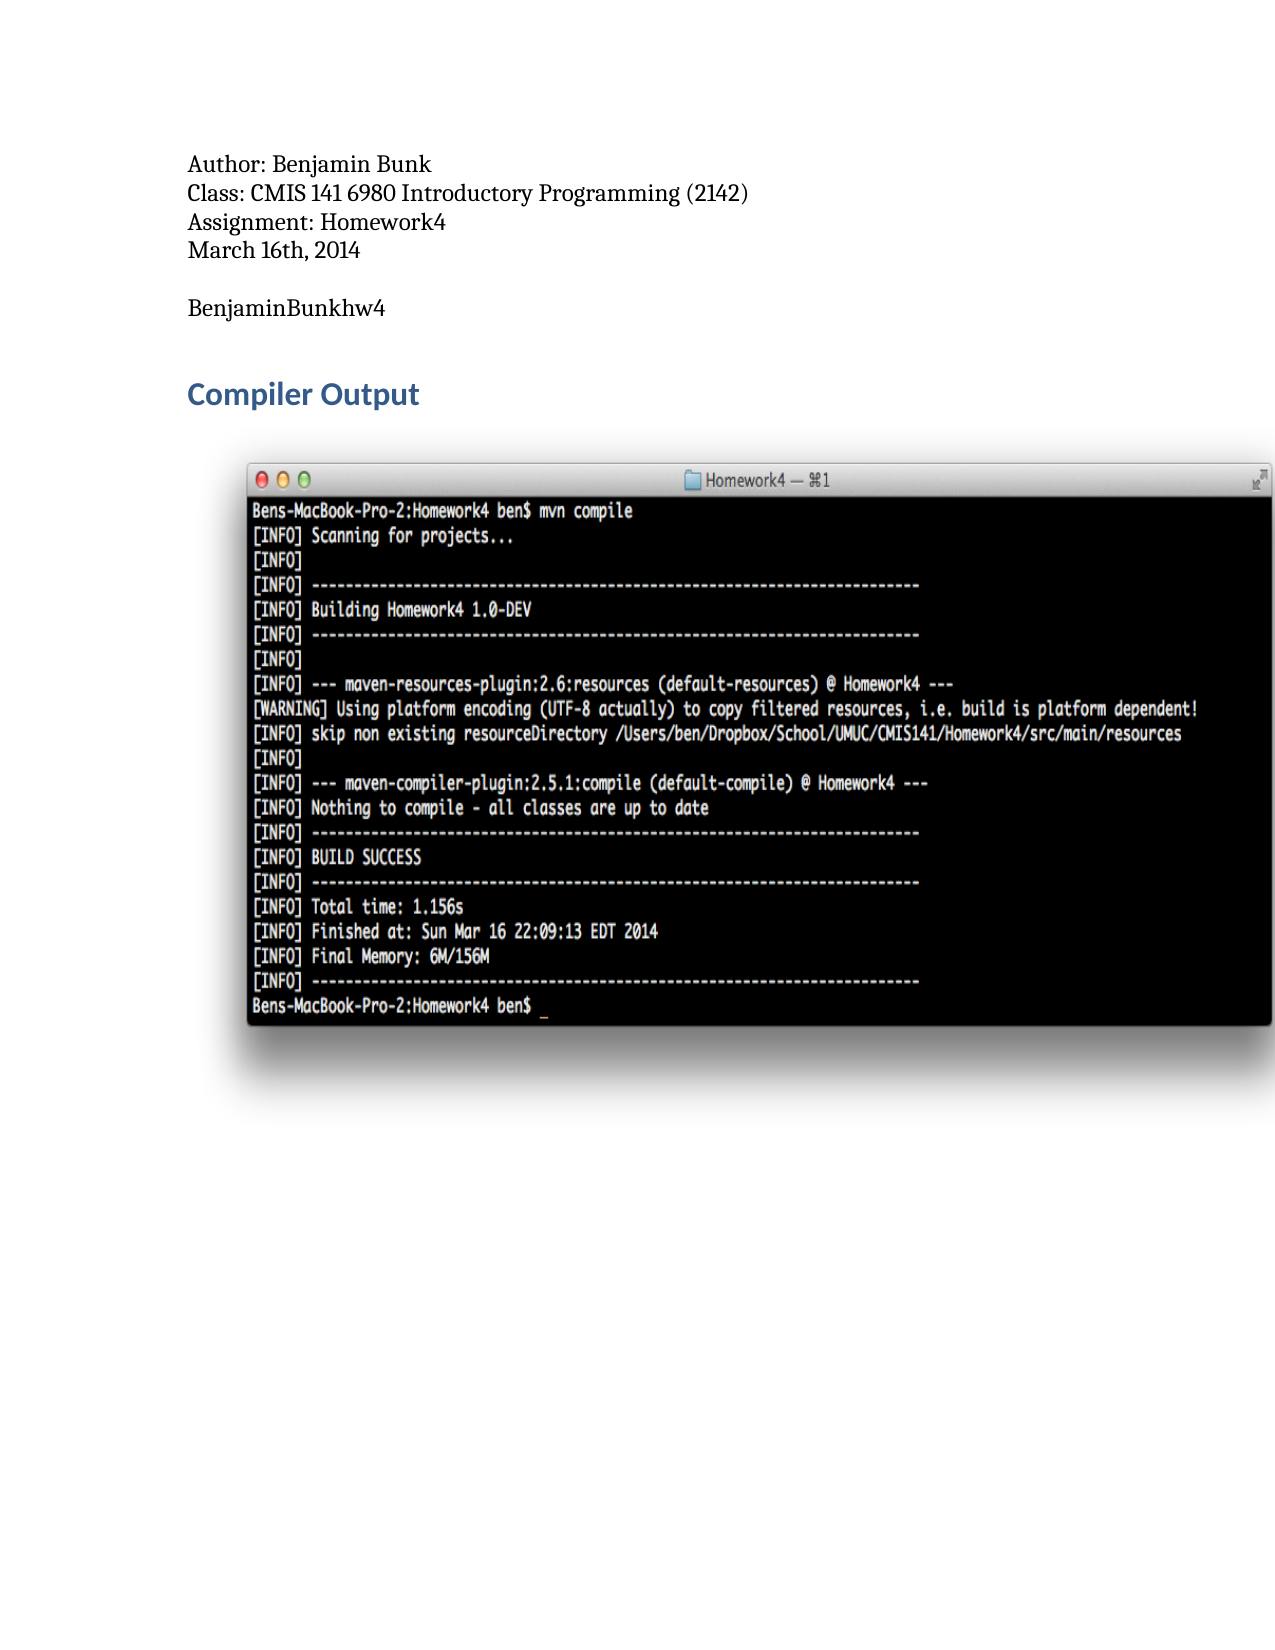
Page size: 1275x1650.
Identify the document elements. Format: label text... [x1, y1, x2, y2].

text Assignment: Homework4 [187, 207, 1087, 236]
text March 16th, 2014 [187, 236, 1087, 265]
subtitle Compiler Output [187, 372, 1087, 413]
picture [187, 413, 1275, 1141]
text Class: CMIS 141 6980 Introductory Programming (2142) [187, 179, 1087, 207]
text Author: Benjamin Bunk [187, 150, 1087, 179]
text BenjaminBunkhw4 [187, 294, 1087, 322]
